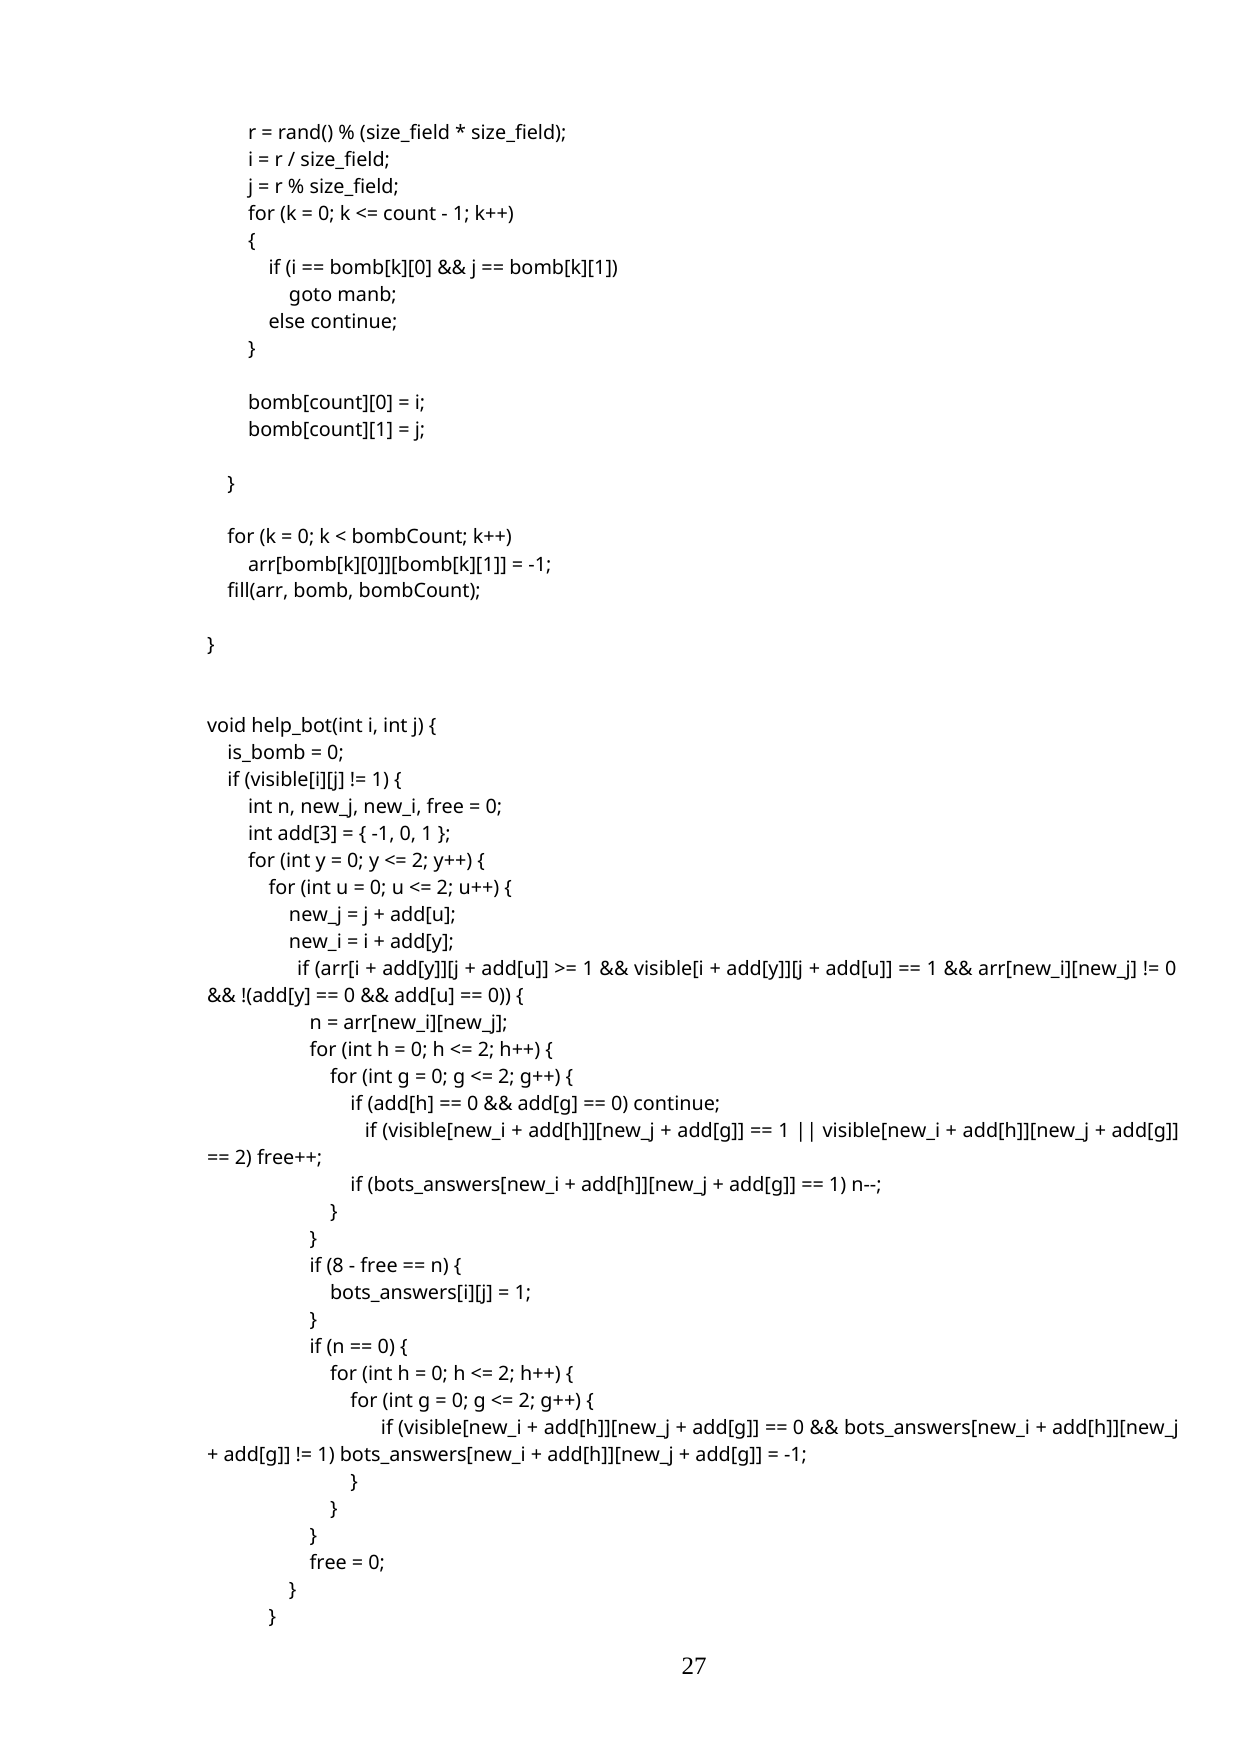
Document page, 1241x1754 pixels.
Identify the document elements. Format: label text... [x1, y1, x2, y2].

text int n, new_j, new_i, free = 0; [207, 793, 1181, 819]
text n = arr[new_i][new_j]; [207, 1008, 1181, 1035]
text } [207, 469, 1181, 496]
text for (int u = 0; u <= 2; u++) { [207, 873, 1181, 901]
text } [207, 1305, 1181, 1332]
text bomb[count][0] = i; [207, 388, 1181, 415]
text int add[3] = { -1, 0, 1 }; [207, 819, 1181, 847]
text fill(arr, bomb, bombCount); [207, 577, 1181, 604]
text for (int h = 0; h <= 2; h++) { [207, 1359, 1181, 1386]
text for (k = 0; k <= count - 1; k++) [207, 199, 1181, 226]
text for (int h = 0; h <= 2; h++) { [207, 1035, 1181, 1062]
text if (8 - free == n) { [207, 1251, 1181, 1278]
text new_j = j + add[u]; [207, 901, 1181, 927]
text void help_bot(int i, int j) { [207, 712, 1181, 739]
text if (visible[new_i + add[h]][new_j + add[g]] == 1 || visible[new_i + add[h]][new_j + add[g]] == 2) free++; [207, 1116, 1181, 1170]
text } [207, 631, 1181, 658]
text } [207, 1521, 1181, 1548]
text arr[bomb[k][0]][bomb[k][1]] = -1; [207, 550, 1181, 577]
text { [207, 226, 1181, 253]
text i = r / size_field; [207, 145, 1181, 172]
text } [207, 1224, 1181, 1251]
text r = rand() % (size_field * size_field); [207, 118, 1181, 145]
text goto manb; [207, 280, 1181, 307]
text } [207, 1467, 1181, 1494]
text for (int g = 0; g <= 2; g++) { [207, 1386, 1181, 1413]
text for (int y = 0; y <= 2; y++) { [207, 847, 1181, 873]
text if (visible[i][j] != 1) { [207, 766, 1181, 793]
text for (int g = 0; g <= 2; g++) { [207, 1062, 1181, 1089]
text } [207, 1602, 1181, 1629]
text } [207, 334, 1181, 361]
text if (add[h] == 0 && add[g] == 0) continue; [207, 1089, 1181, 1116]
text if (bots_answers[new_i + add[h]][new_j + add[g]] == 1) n--; [207, 1170, 1181, 1197]
text } [207, 1575, 1181, 1602]
text bots_answers[i][j] = 1; [207, 1278, 1181, 1305]
text if (arr[i + add[y]][j + add[u]] >= 1 && visible[i + add[y]][j + add[u]] == 1 && arr[new_i][new_j] != 0 && !(add[y] == 0 && add[u] == 0)) { [207, 954, 1181, 1008]
text new_i = i + add[y]; [207, 927, 1181, 954]
text for (k = 0; k < bombCount; k++) [207, 523, 1181, 550]
text if (visible[new_i + add[h]][new_j + add[g]] == 0 && bots_answers[new_i + add[h]][new_j + add[g]] != 1) bots_answers[new_i + add[h]][new_j + add[g]] = -1; [207, 1413, 1181, 1467]
text } [207, 1494, 1181, 1521]
text free = 0; [207, 1548, 1181, 1575]
text else continue; [207, 307, 1181, 334]
text j = r % size_field; [207, 172, 1181, 199]
text if (n == 0) { [207, 1332, 1181, 1359]
text bomb[count][1] = j; [207, 415, 1181, 442]
text if (i == bomb[k][0] && j == bomb[k][1]) [207, 253, 1181, 280]
text } [207, 1197, 1181, 1224]
text is_bomb = 0; [207, 739, 1181, 766]
